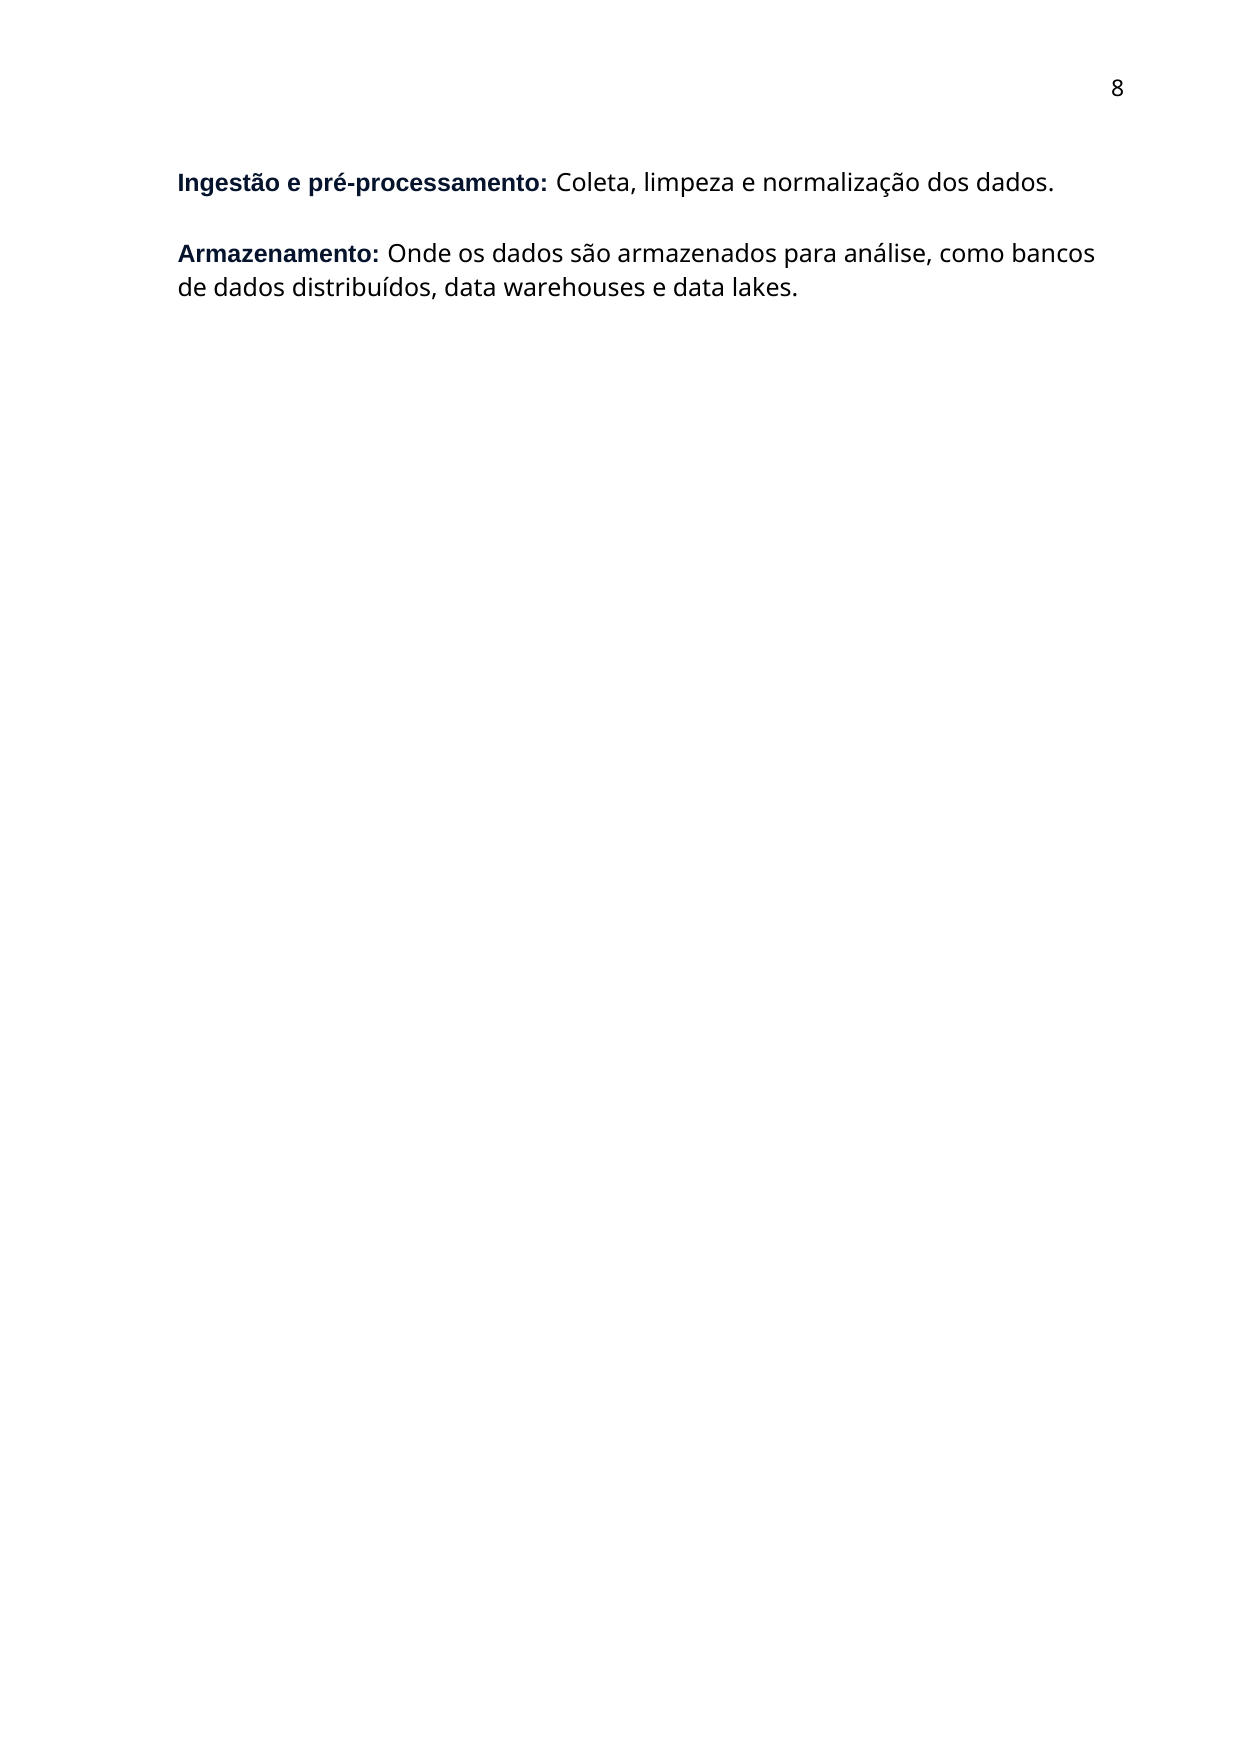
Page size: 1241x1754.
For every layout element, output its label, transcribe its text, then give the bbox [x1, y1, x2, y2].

text Ingestão e pré-processamento: Coleta, limpeza e normalização dos dados. [177, 164, 1134, 199]
text Armazenamento: Onde os dados são armazenados para análise, como bancos de dados distribuídos, data warehouses e data lakes. [177, 236, 1104, 304]
